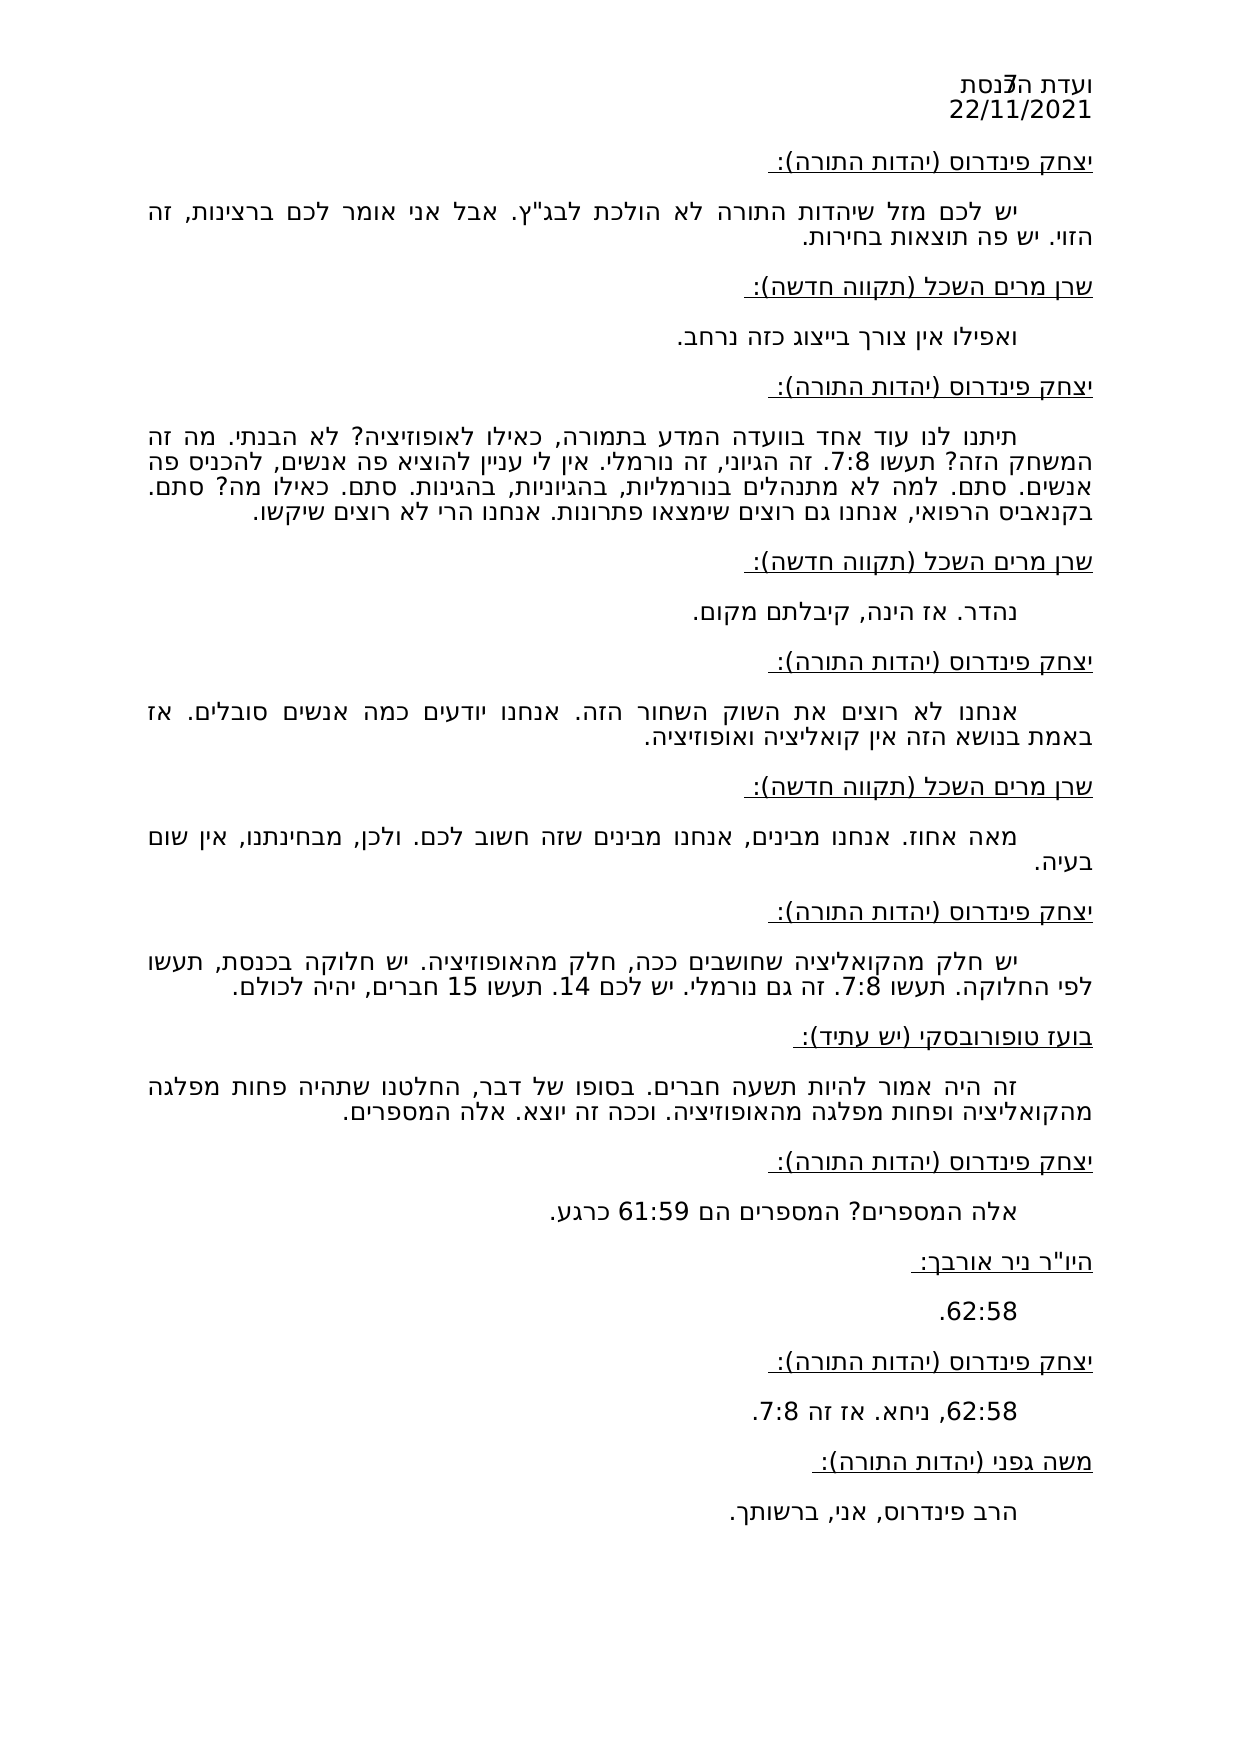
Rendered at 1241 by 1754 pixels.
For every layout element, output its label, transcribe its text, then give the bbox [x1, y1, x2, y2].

text זה היה אמור להיות תשעה חברים. בסופו של דבר, החלטנו שתהיה פחות מפלגה מהקואליציה ופחות מפלגה מהאופוזיציה. וככה זה יוצא. אלה המספרים. [147, 1075, 1093, 1125]
text יש לכם מזל שיהדות התורה לא הולכת לבג"ץ. אבל אני אומר לכם ברצינות, זה הזוי. יש פה תוצאות בחירות. [147, 200, 1093, 250]
text << דובר >> יצחק פינדרוס (יהדות התורה): << דובר >> [147, 650, 1093, 675]
text << דובר >> יצחק פינדרוס (יהדות התורה): << דובר >> [147, 375, 1093, 400]
text אנחנו לא רוצים את השוק השחור הזה. אנחנו יודעים כמה אנשים סובלים. אז באמת בנושא הזה אין קואליציה ואופוזיציה. [147, 700, 1093, 750]
text << דובר >> שרן מרים השכל (תקווה חדשה): << דובר >> [147, 775, 1093, 800]
text 62:58, ניחא. אז זה 7:8. [147, 1400, 1093, 1425]
text << דובר >> שרן מרים השכל (תקווה חדשה): << דובר >> [147, 550, 1093, 575]
text ואפילו אין צורך בייצוג כזה נרחב. [147, 325, 1093, 350]
text << דובר >> בועז טופורובסקי (יש עתיד): << דובר >> [147, 1025, 1093, 1050]
text << דובר >> יצחק פינדרוס (יהדות התורה): << דובר >> [147, 1350, 1093, 1375]
text יש חלק מהקואליציה שחושבים ככה, חלק מהאופוזיציה. יש חלוקה בכנסת, תעשו לפי החלוקה. תעשו 7:8. זה גם נורמלי. יש לכם 14. תעשו 15 חברים, יהיה לכולם. [147, 950, 1093, 1000]
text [147, 1450, 1093, 1475]
text הרב פינדרוס, אני, ברשותך. [147, 1500, 1093, 1525]
text << יור >> היו"ר ניר אורבך: << יור >> [147, 1250, 1093, 1275]
text מאה אחוז. אנחנו מבינים, אנחנו מבינים שזה חשוב לכם. ולכן, מבחינתנו, אין שום בעיה. [147, 825, 1093, 875]
text 62:58. [147, 1300, 1093, 1325]
text תיתנו לנו עוד אחד בוועדה המדע בתמורה, כאילו לאופוזיציה? לא הבנתי. מה זה המשחק הזה? תעשו 7:8. זה הגיוני, זה נורמלי. אין לי עניין להוציא פה אנשים, להכניס פה אנשים. סתם. למה לא מתנהלים בנורמליות, בהגיוניות, בהגינות. סתם. כאילו מה? סתם. בקנאביס הרפואי, אנחנו גם רוצים שימצאו פתרונות. אנחנו הרי לא רוצים שיקשו. [147, 425, 1093, 525]
text << דובר >> יצחק פינדרוס (יהדות התורה): << דובר >> [147, 900, 1093, 925]
text << דובר >> יצחק פינדרוס (יהדות התורה): << דובר >> [147, 150, 1093, 175]
text << דובר >> יצחק פינדרוס (יהדות התורה): << דובר >> [147, 1150, 1093, 1175]
text אלה המספרים? המספרים הם 61:59 כרגע. [147, 1200, 1093, 1225]
text נהדר. אז הינה, קיבלתם מקום. [147, 600, 1093, 625]
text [147, 275, 1093, 300]
